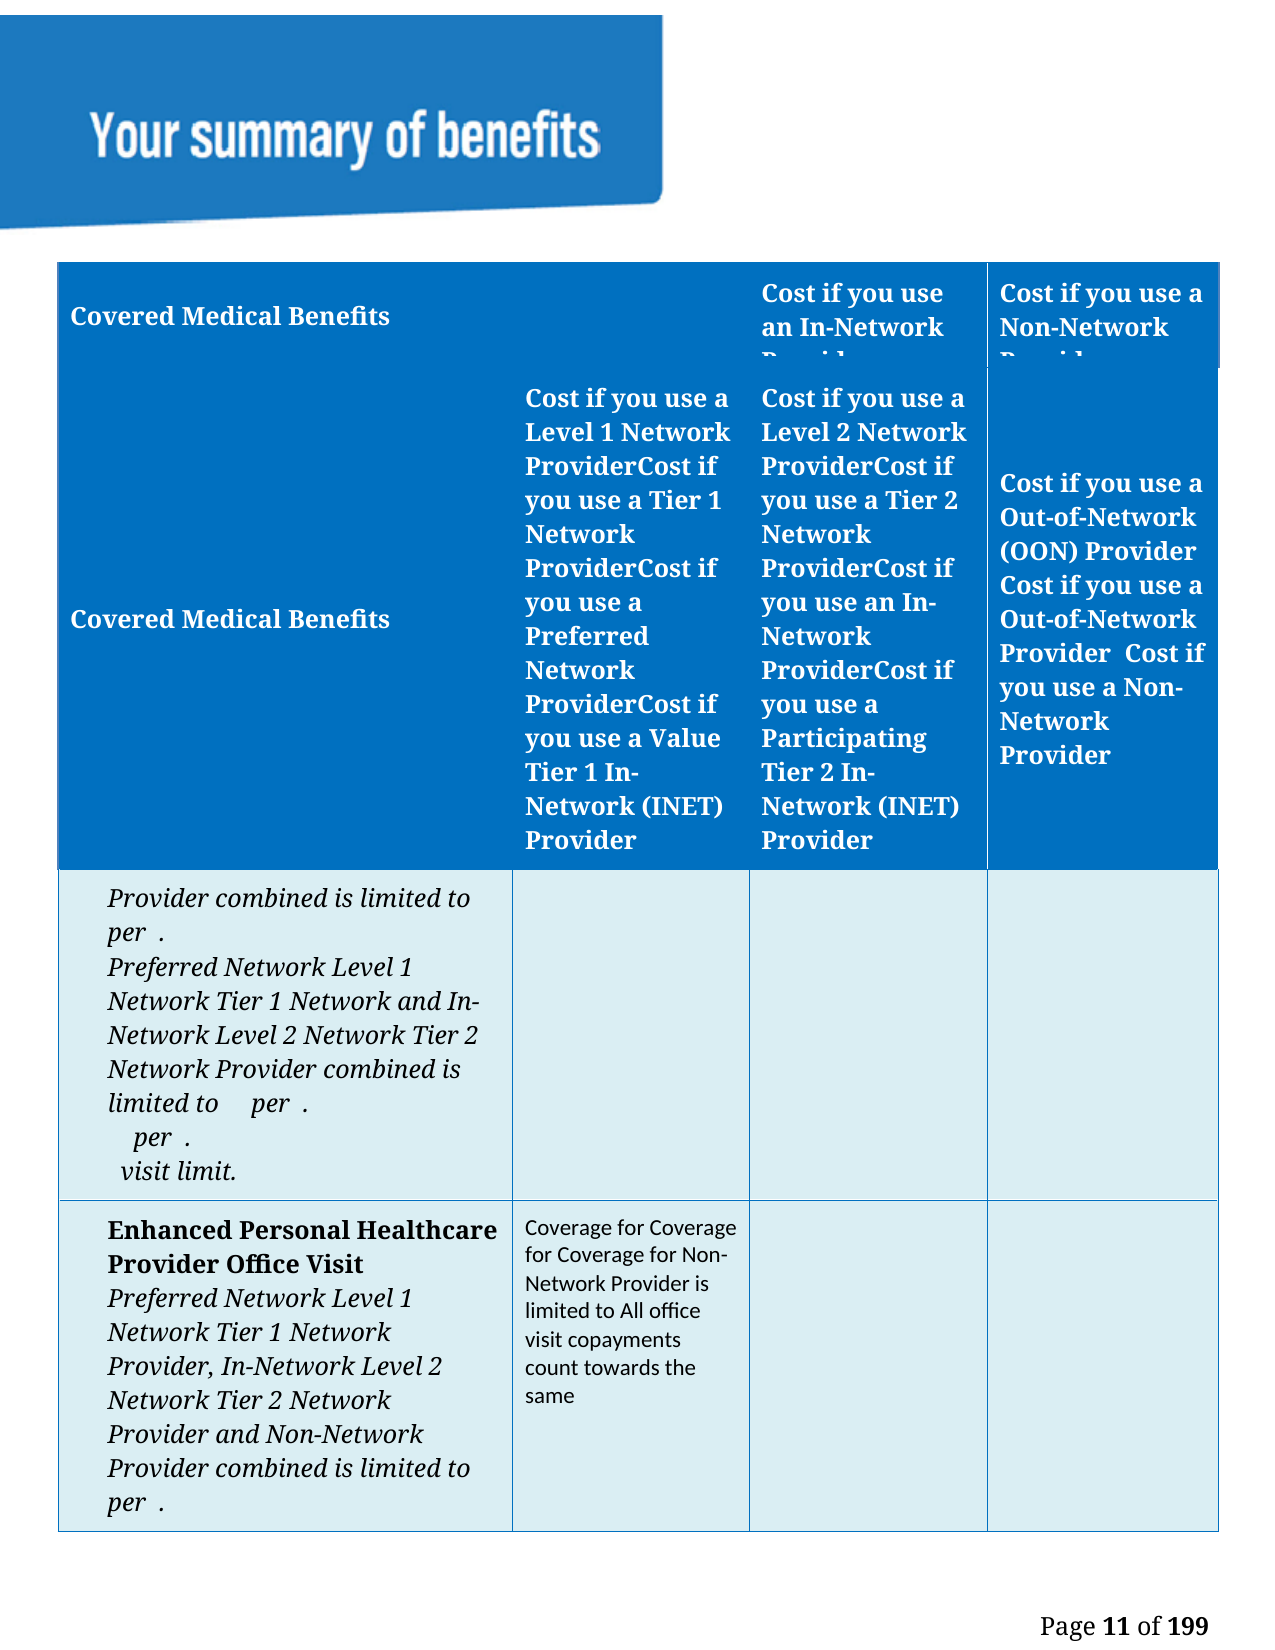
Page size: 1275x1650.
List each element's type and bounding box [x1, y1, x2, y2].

picture [0, 15, 667, 235]
